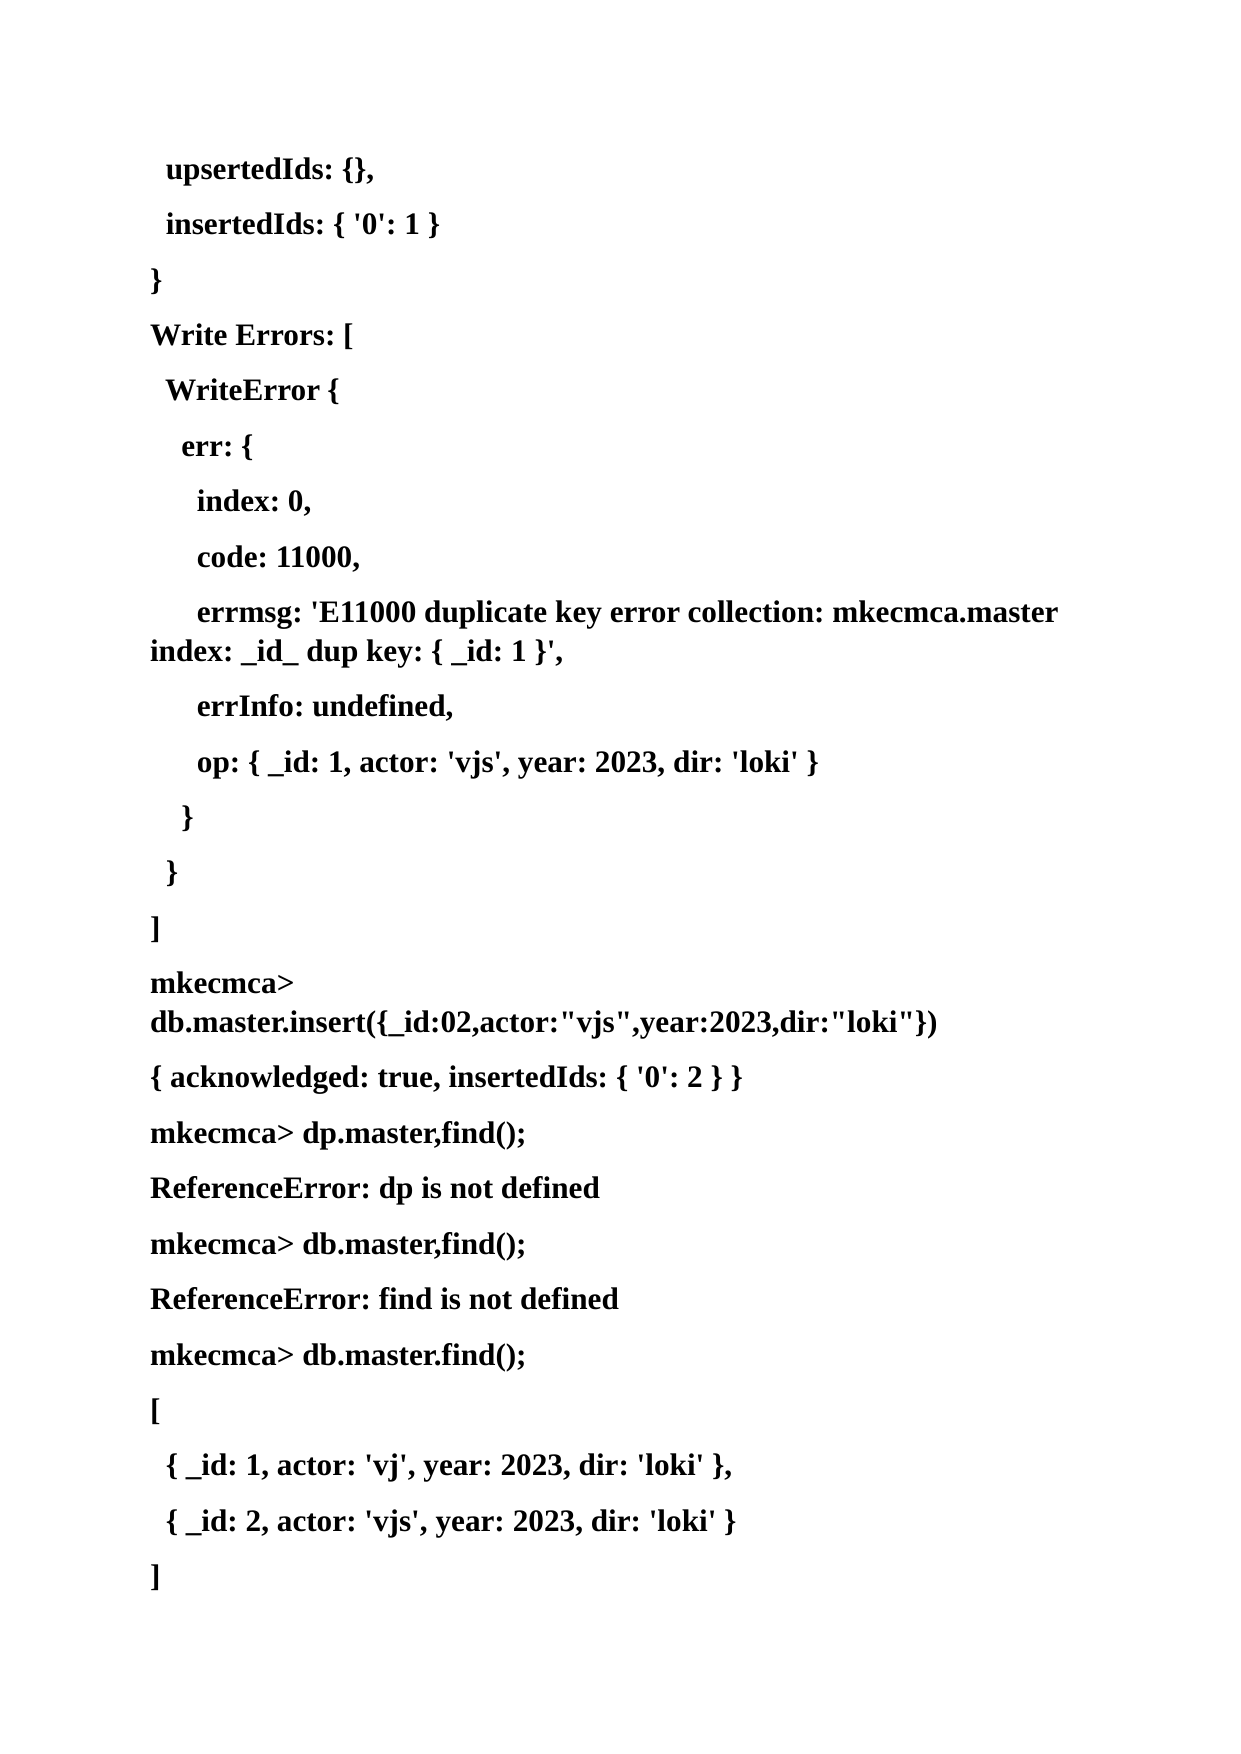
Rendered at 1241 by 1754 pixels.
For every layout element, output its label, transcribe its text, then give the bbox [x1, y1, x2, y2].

text ] [150, 1557, 1090, 1593]
text mkecmca> db.master,find(); [150, 1225, 1090, 1261]
text Write Errors: [ [150, 316, 1090, 352]
text errInfo: undefined, [150, 687, 1090, 723]
text } [150, 854, 1090, 890]
text mkecmca> db.master.insert({_id:02,actor:"vjs",year:2023,dir:"loki"}) [150, 964, 1090, 1039]
text { acknowledged: true, insertedIds: { '0': 2 } } [150, 1059, 1090, 1095]
text WriteError { [150, 372, 1090, 408]
text op: { _id: 1, actor: 'vjs', year: 2023, dir: 'loki' } [150, 743, 1090, 779]
text insertedIds: { '0': 1 } [150, 205, 1090, 241]
text index: 0, [150, 482, 1090, 518]
text upsertedIds: {}, [150, 150, 1090, 186]
text mkecmca> dp.master,find(); [150, 1114, 1090, 1150]
text } [150, 261, 1090, 297]
text errmsg: 'E11000 duplicate key error collection: mkecmca.master index: _id_ dup key: { _id: 1 }', [150, 593, 1090, 668]
text err: { [150, 427, 1090, 463]
text ] [150, 909, 1090, 945]
text ReferenceError: find is not defined [150, 1280, 1090, 1316]
text code: 11000, [150, 538, 1090, 574]
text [150, 1447, 1090, 1483]
text mkecmca> db.master.find(); [150, 1336, 1090, 1372]
text [ [150, 1391, 1090, 1427]
text ReferenceError: dp is not defined [150, 1169, 1090, 1206]
text } [150, 798, 1090, 834]
text { _id: 2, actor: 'vjs', year: 2023, dir: 'loki' } [150, 1502, 1090, 1538]
